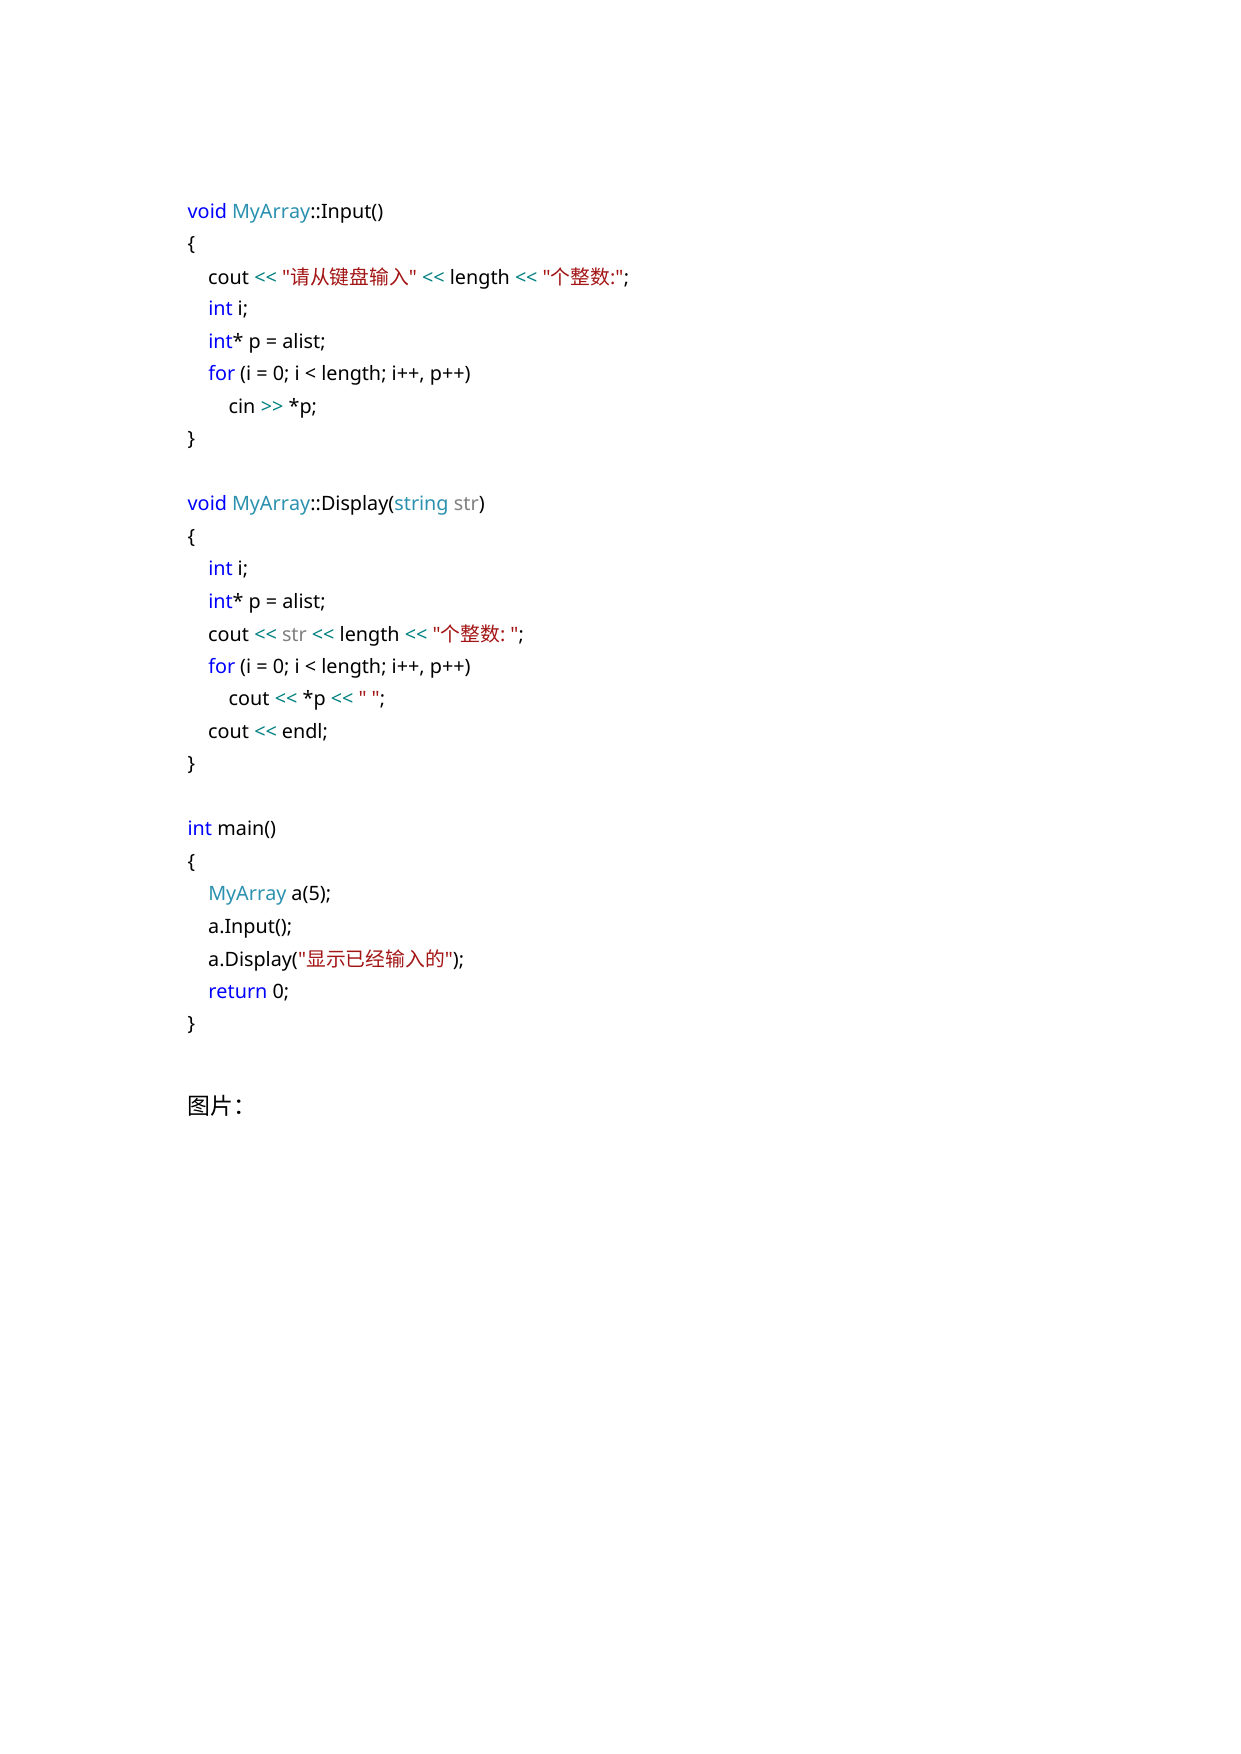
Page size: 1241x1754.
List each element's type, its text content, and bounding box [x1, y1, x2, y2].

text int main() [187, 812, 1053, 844]
text int i; [187, 552, 1053, 584]
text void MyArray::Input() [187, 194, 1053, 227]
text 图片： [187, 1072, 1053, 1137]
text int i; [187, 292, 1053, 324]
text for (i = 0; i < length; i++, p++) [187, 649, 1053, 682]
text } [187, 422, 1053, 454]
text } [187, 1007, 1053, 1039]
text int* p = alist; [187, 584, 1053, 617]
text void MyArray::Display(string str) [187, 487, 1053, 519]
text a.Input(); [187, 909, 1053, 942]
text cout << "请从键盘输入" << length << "个整数:"; [187, 259, 1053, 292]
text cin >> *p; [187, 389, 1053, 422]
text } [187, 747, 1053, 779]
text cout << *p << " "; [187, 682, 1053, 714]
text MyArray a(5); [187, 877, 1053, 909]
text { [187, 227, 1053, 259]
text { [187, 519, 1053, 552]
text cout << str << length << "个整数: "; [187, 617, 1053, 649]
text { [187, 844, 1053, 877]
text cout << endl; [187, 714, 1053, 747]
text return 0; [187, 974, 1053, 1007]
text for (i = 0; i < length; i++, p++) [187, 357, 1053, 389]
text a.Display("显示已经输入的"); [187, 942, 1053, 974]
text int* p = alist; [187, 324, 1053, 357]
